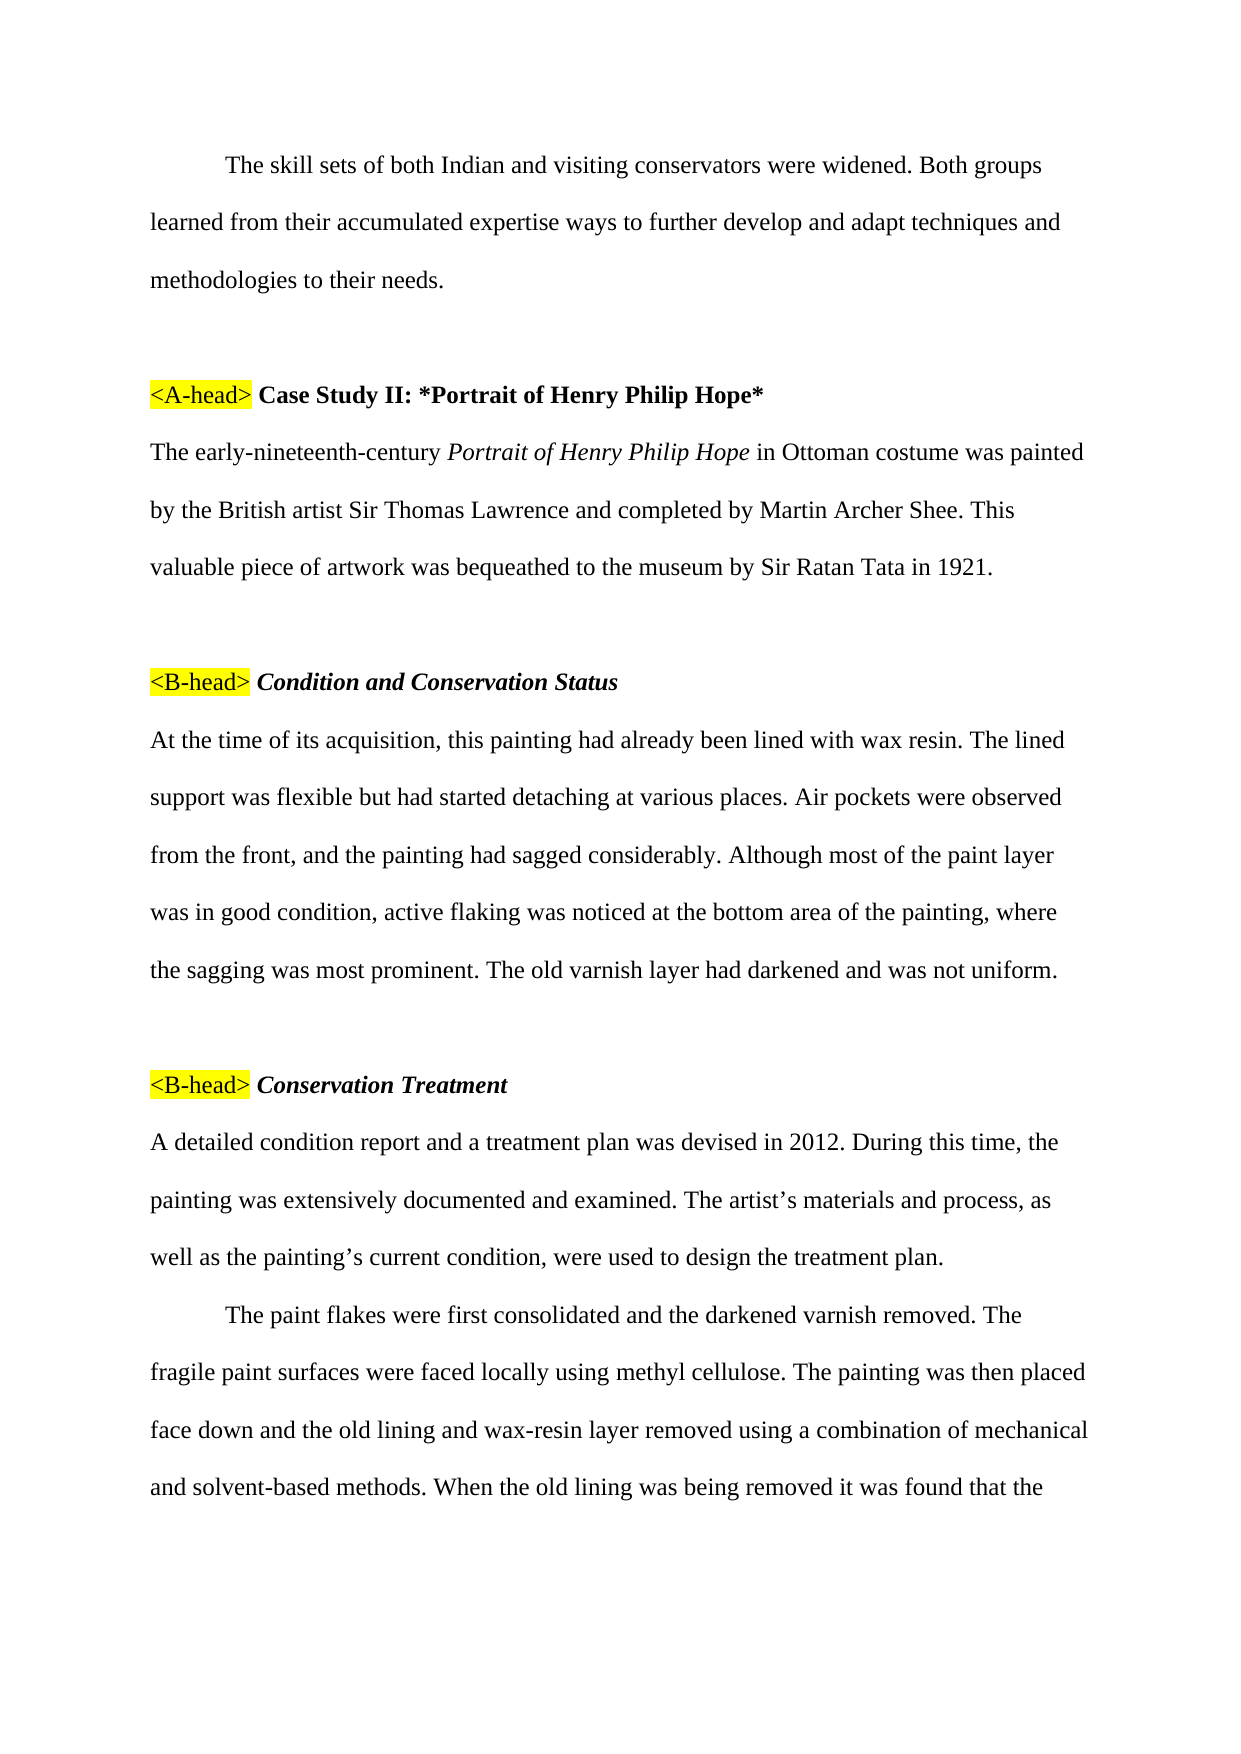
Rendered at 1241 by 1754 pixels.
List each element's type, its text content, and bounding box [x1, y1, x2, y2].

subtitle <B-head> Condition and Conservation Status [150, 667, 1090, 696]
text The early-nineteenth-century Portrait of Henry Philip Hope in Ottoman costume was painted by the British artist Sir Thomas Lawrence and completed by Martin Archer Shee. This valuable piece of artwork was bequeathed to the museum by Sir Ratan Tata in 1921. [150, 437, 1090, 581]
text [150, 1300, 1090, 1501]
text At the time of its acquisition, this painting had already been lined with wax resin. The lined support was flexible but had started detaching at various places. Air pockets were observed from the front, and the painting had sagged considerably. Although most of the paint layer was in good condition, active flaking was noticed at the bottom area of the painting, where the sagging was most prominent. The old varnish layer had darkened and was not uniform. [150, 725, 1090, 984]
text A detailed condition report and a treatment plan was devised in 2012. During this time, the painting was extensively documented and examined. The artist’s materials and process, as well as the painting’s current condition, were used to design the treatment plan. [150, 1127, 1090, 1271]
subtitle <B-head> Conservation Treatment [250, 1070, 1090, 1099]
subtitle <A-head> Case Study II: *Portrait of Henry Philip Hope* [252, 380, 1090, 409]
text The skill sets of both Indian and visiting conservators were widened. Both groups learned from their accumulated expertise ways to further develop and adapt techniques and methodologies to their needs. [150, 150, 1090, 294]
